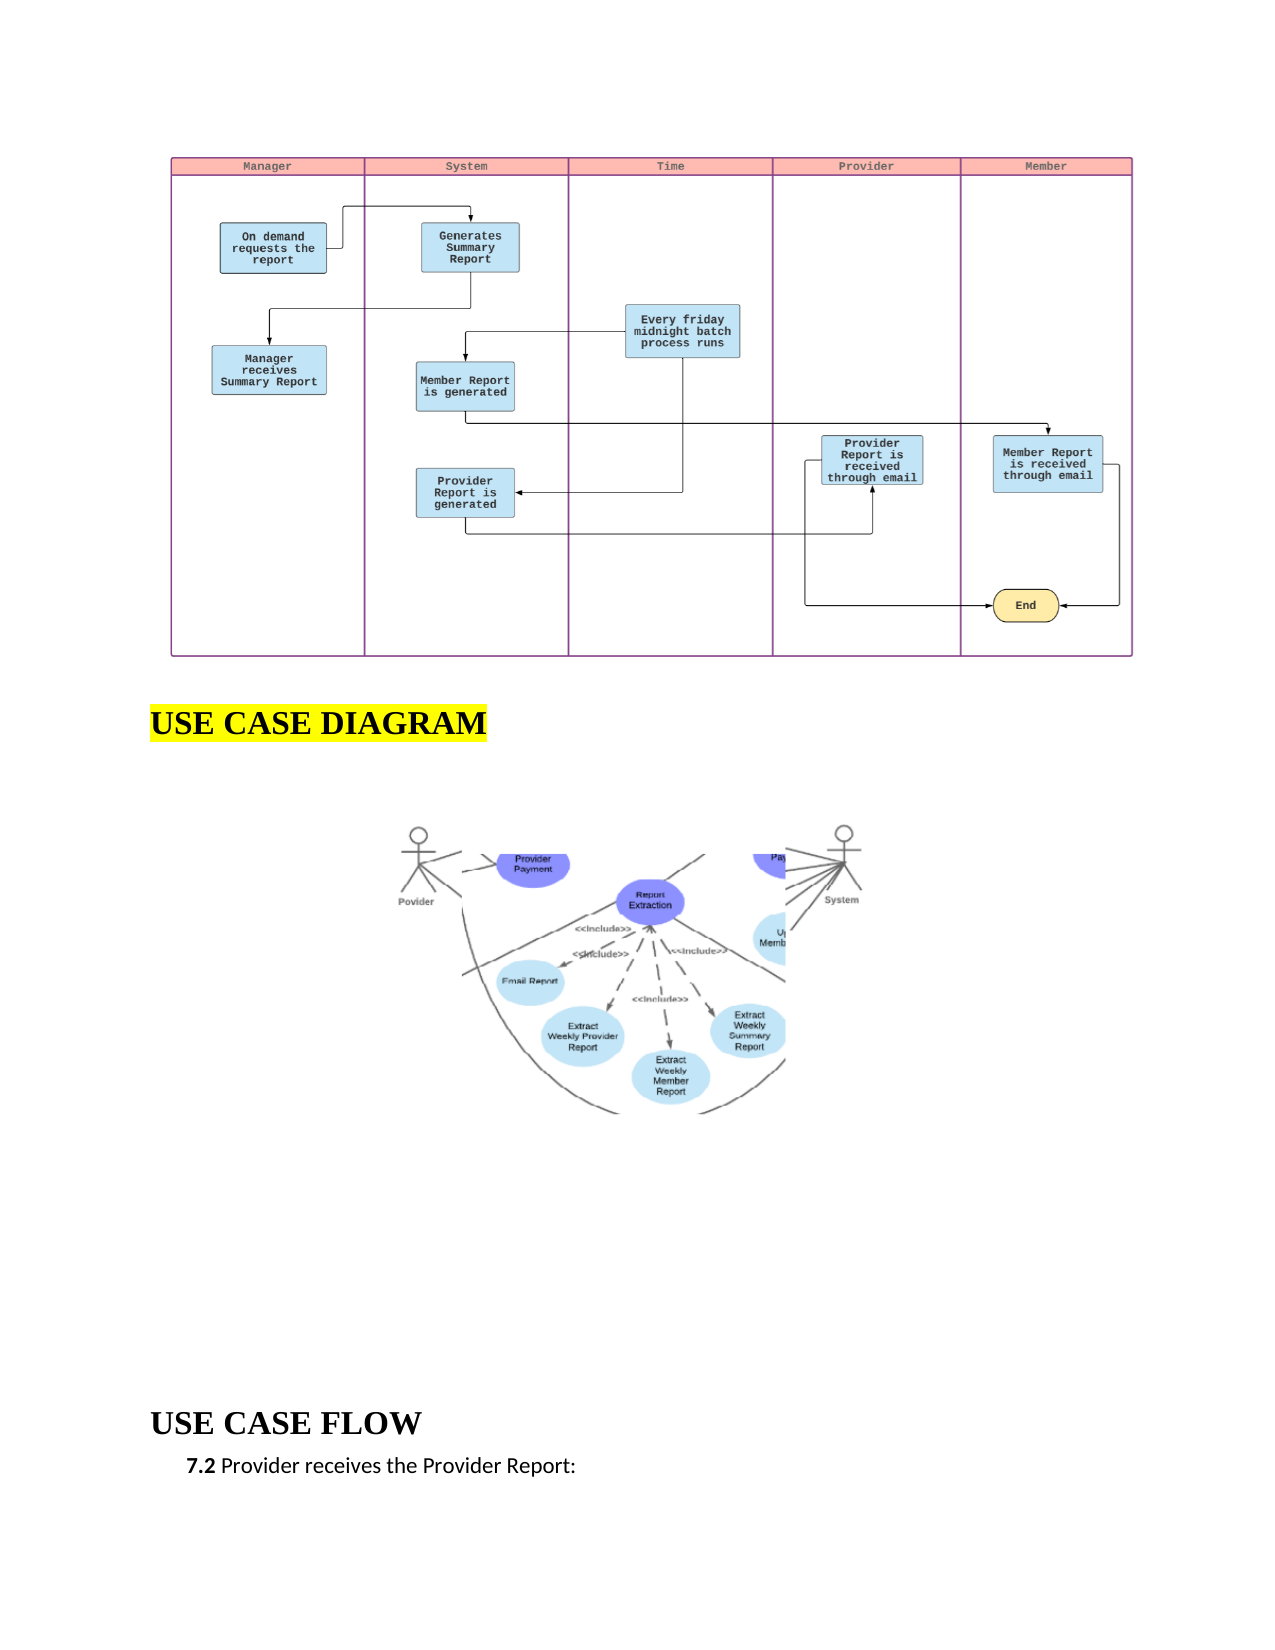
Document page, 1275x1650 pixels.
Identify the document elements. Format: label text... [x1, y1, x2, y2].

subtitle USE CASE DIAGRAM [150, 703, 1125, 742]
picture [163, 150, 1139, 665]
subtitle USE CASE FLOW [150, 1155, 1125, 1441]
text 7.2 Provider receives the Provider Report: [150, 1451, 1125, 1479]
picture [150, 770, 1107, 1127]
